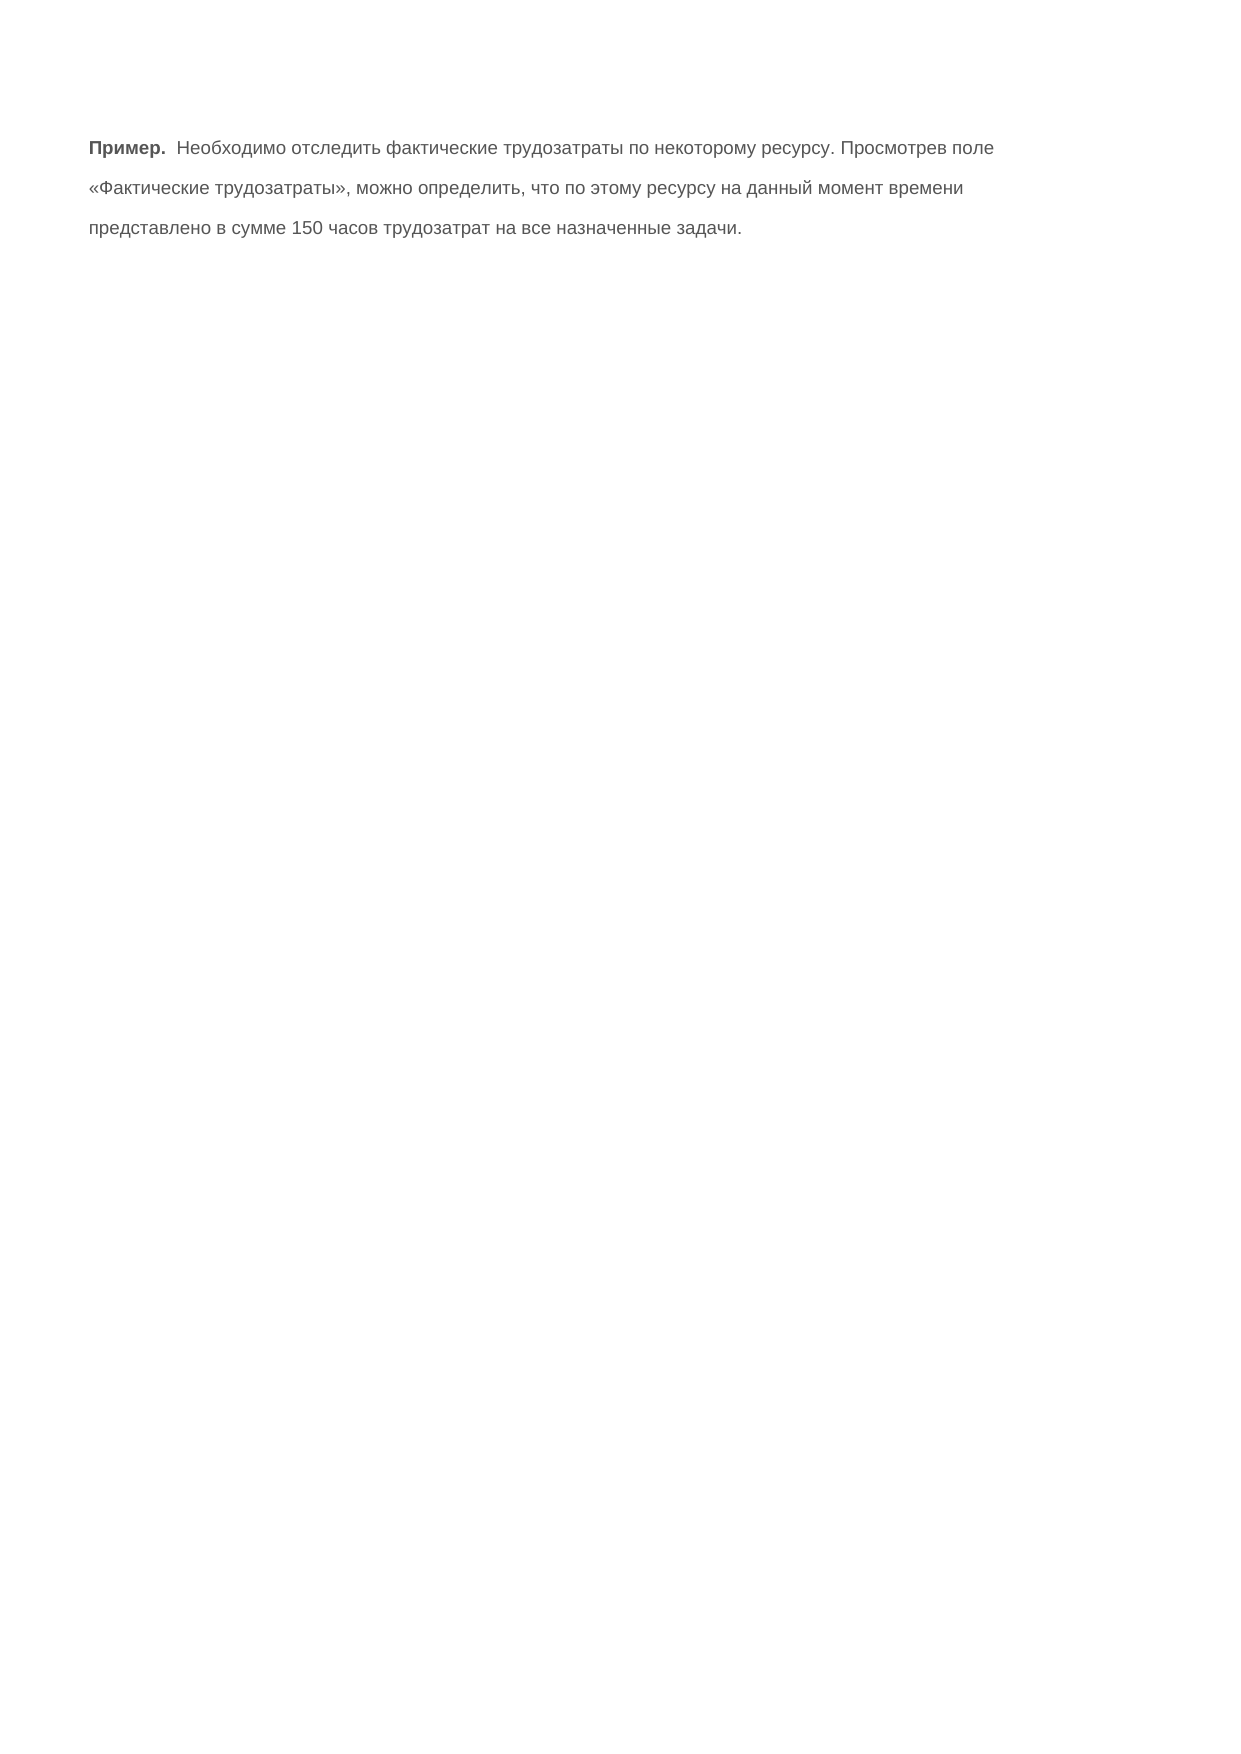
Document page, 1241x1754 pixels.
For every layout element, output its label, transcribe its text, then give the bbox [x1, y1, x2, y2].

text Пример. Необходимо отследить фактические трудозатраты по некоторому ресурсу. Просмотрев поле «Фактические трудозатраты», можно определить, что по этому ресурсу на данный момент времени представлено в сумме 150 часов трудозатрат на все назначенные задачи. [88, 118, 1063, 238]
